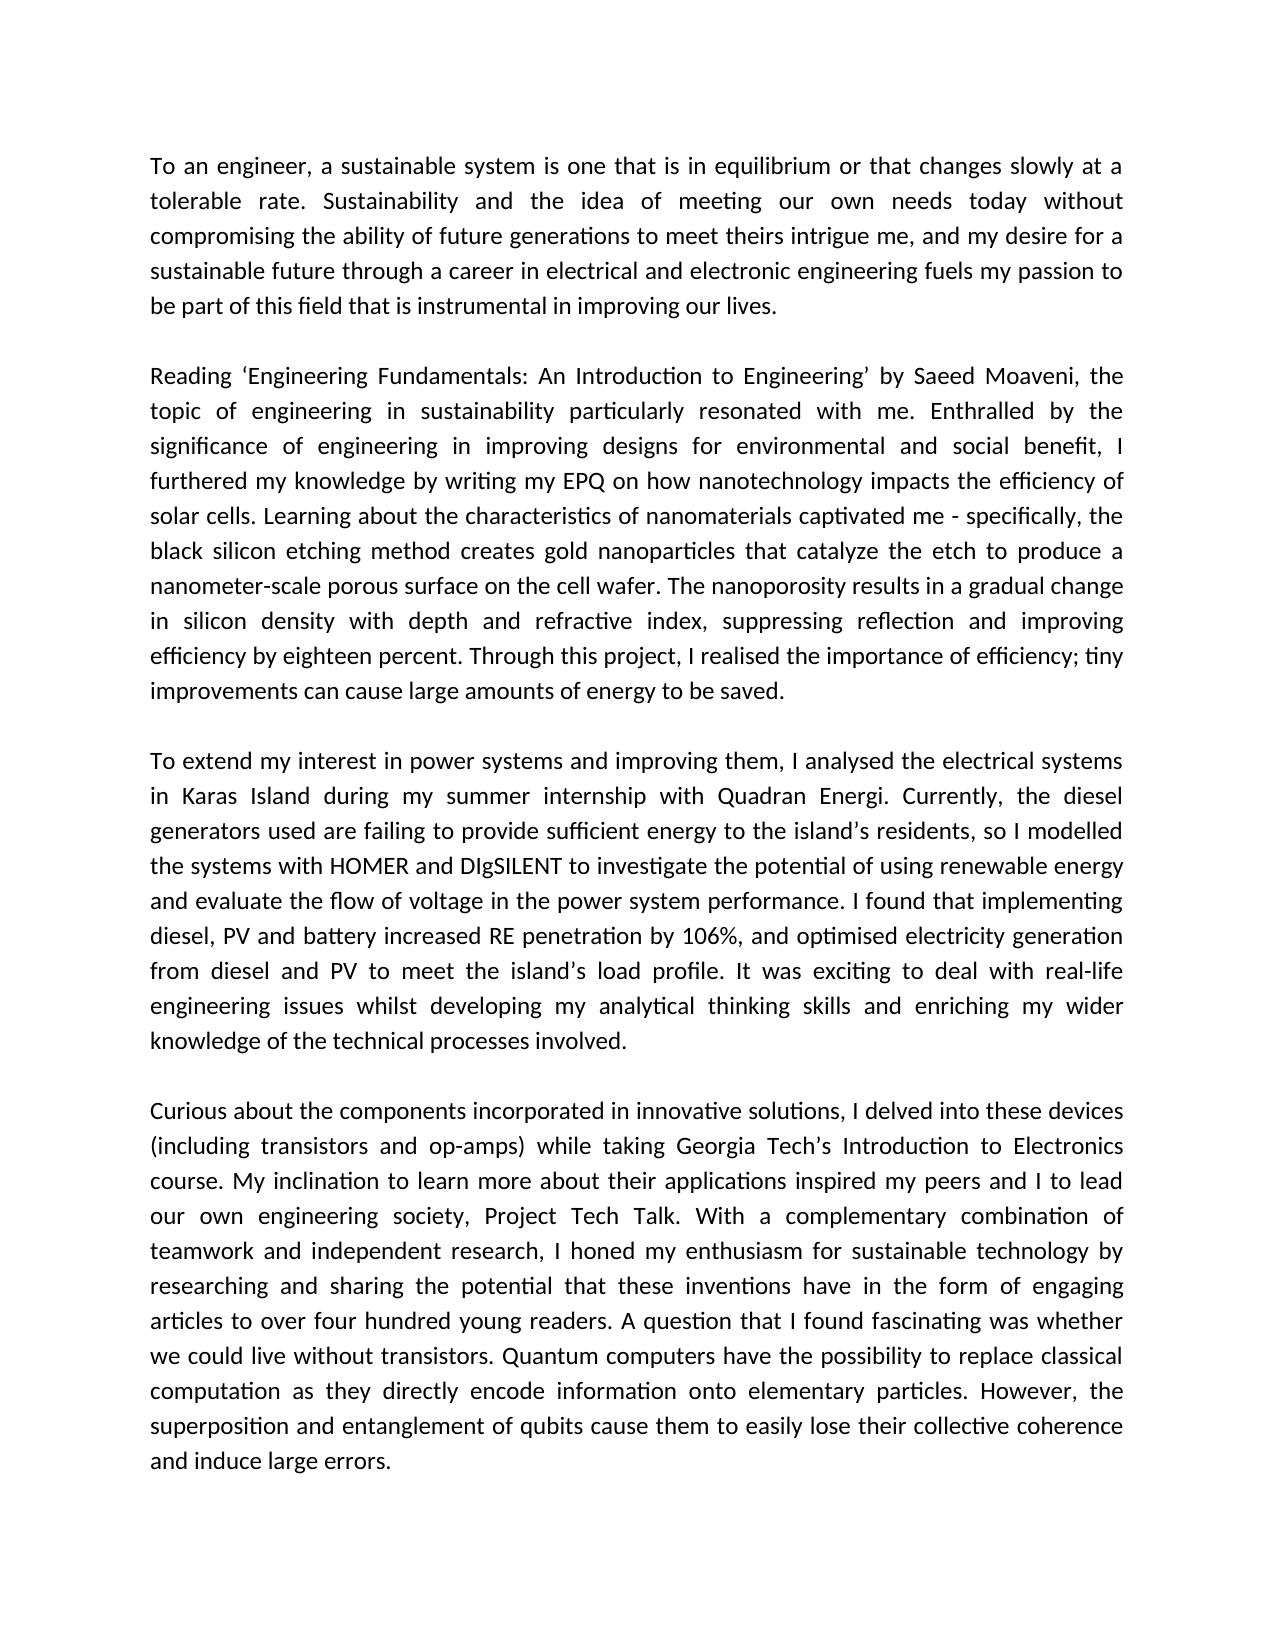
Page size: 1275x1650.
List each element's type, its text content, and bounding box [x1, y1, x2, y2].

text To an engineer, a sustainable system is one that is in equilibrium or that changes slowly at a tolerable rate. Sustainability and the idea of meeting our own needs today without compromising the ability of future generations to meet theirs intrigue me, and my desire for a sustainable future through a career in electrical and electronic engineering fuels my passion to be part of this field that is instrumental in improving our lives. [150, 150, 1125, 321]
text Curious about the components incorporated in innovative solutions, I delved into these devices (including transistors and op-amps) while taking Georgia Tech’s Introduction to Electronics course. My inclination to learn more about their applications inspired my peers and I to lead our own engineering society, Project Tech Talk. With a complementary combination of teamwork and independent research, I honed my enthusiasm for sustainable technology by researching and sharing the potential that these inventions have in the form of engaging articles to over four hundred young readers. A question that I found fascinating was whether we could live without transistors. Quantum computers have the possibility to replace classical computation as they directly encode information onto elementary particles. However, the superposition and entanglement of qubits cause them to easily lose their collective coherence and induce large errors. [150, 1095, 1125, 1476]
text Reading ‘Engineering Fundamentals: An Introduction to Engineering’ by Saeed Moaveni, the topic of engineering in sustainability particularly resonated with me. Enthralled by the significance of engineering in improving designs for environmental and social benefit, I furthered my knowledge by writing my EPQ on how nanotechnology impacts the efficiency of solar cells. Learning about the characteristics of nanomaterials captivated me - specifically, the black silicon etching method creates gold nanoparticles that catalyze the etch to produce a nanometer-scale porous surface on the cell wafer. The nanoporosity results in a gradual change in silicon density with depth and refractive index, suppressing reflection and improving efficiency by eighteen percent. Through this project, I realised the importance of efficiency; tiny improvements can cause large amounts of energy to be saved. [150, 360, 1125, 706]
text To extend my interest in power systems and improving them, I analysed the electrical systems in Karas Island during my summer internship with Quadran Energi. Currently, the diesel generators used are failing to provide sufficient energy to the island’s residents, so I modelled the systems with HOMER and DIgSILENT to investigate the potential of using renewable energy and evaluate the flow of voltage in the power system performance. I found that implementing diesel, PV and battery increased RE penetration by 106%, and optimised electricity generation from diesel and PV to meet the island’s load profile. It was exciting to deal with real-life engineering issues whilst developing my analytical thinking skills and enriching my wider knowledge of the technical processes involved. [150, 745, 1125, 1056]
